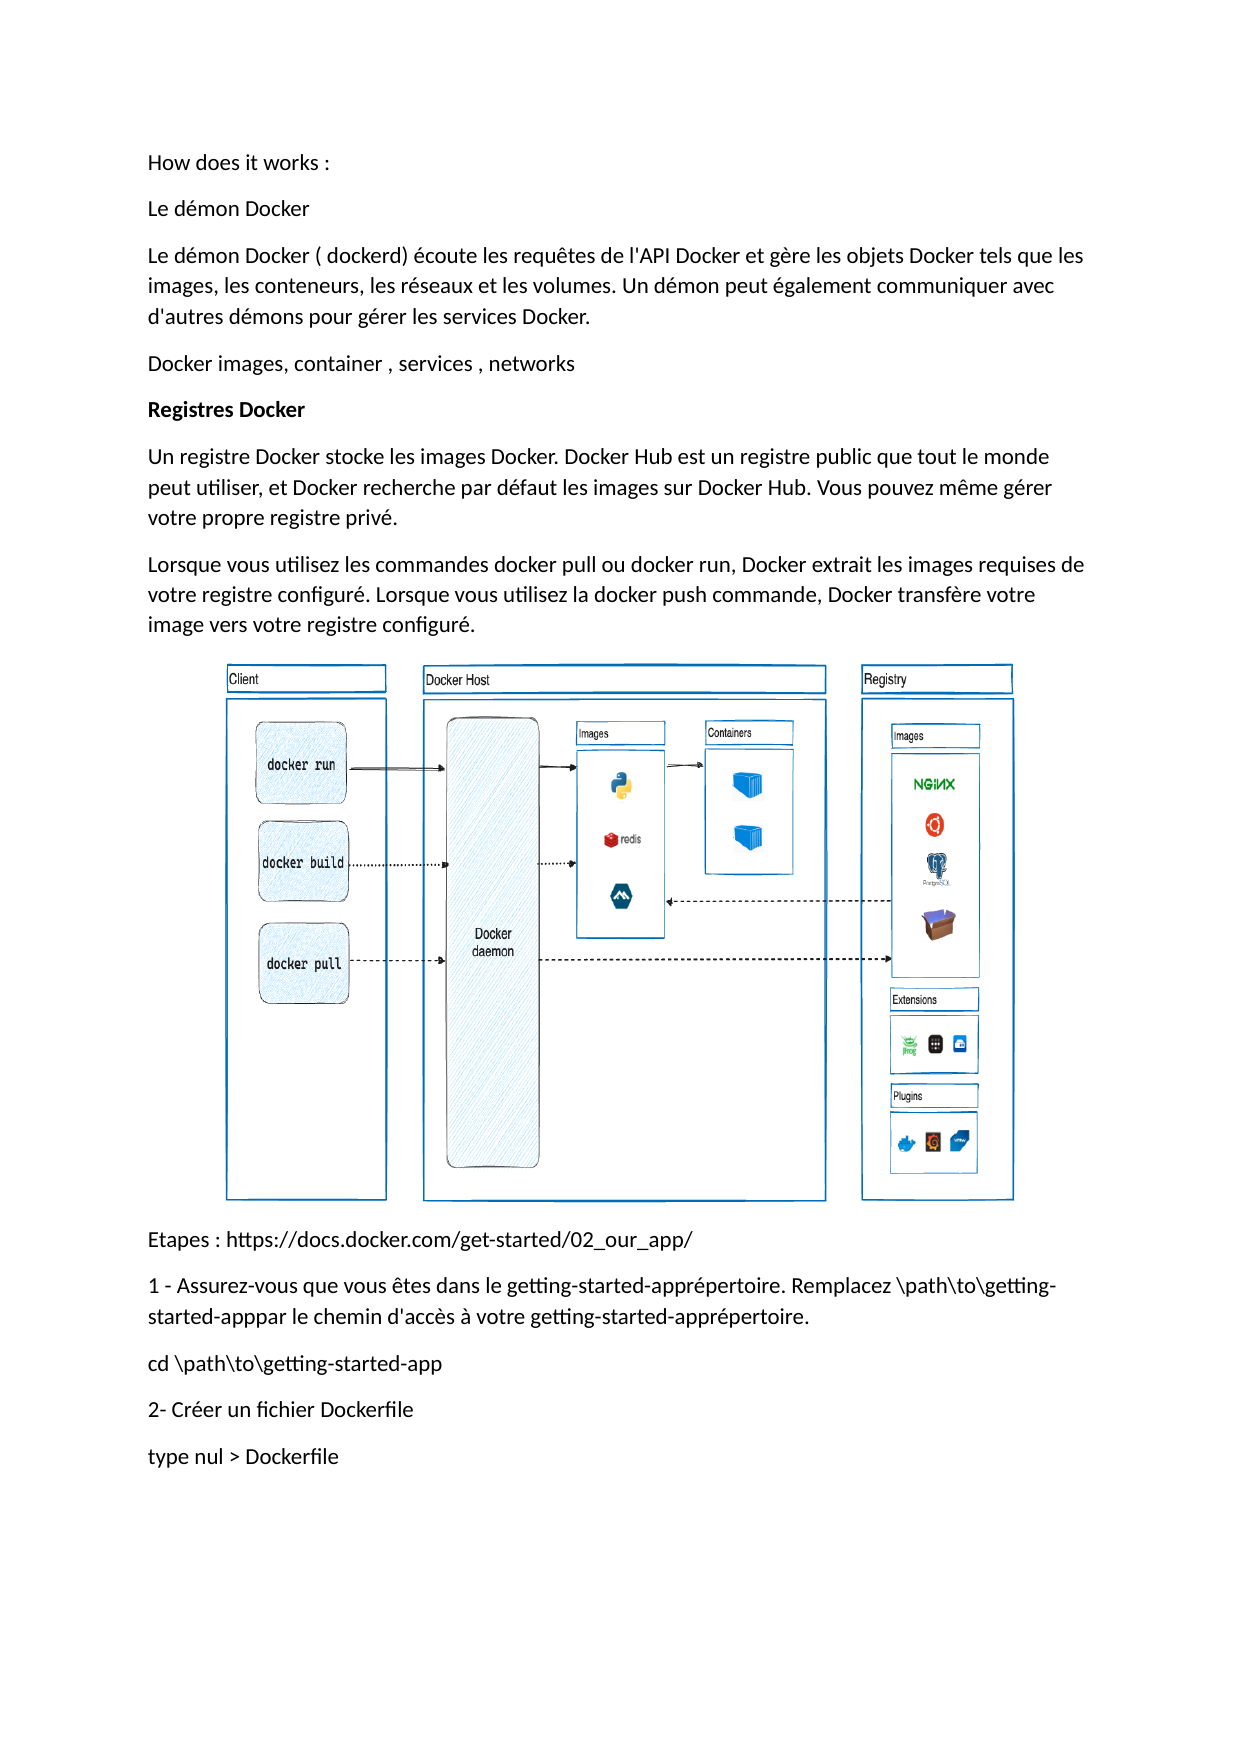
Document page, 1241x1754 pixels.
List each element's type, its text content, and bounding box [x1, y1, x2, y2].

text Le démon Docker [148, 194, 1093, 222]
text 2- Créer un fichier Dockerfile [148, 1396, 1093, 1424]
text Registres Docker [148, 396, 1093, 423]
text Le démon Docker ( dockerd) écoute les requêtes de l'API Docker et gère les objets Docker tels que les images, les conteneurs, les réseaux et les volumes. Un démon peut également communiquer avec d'autres démons pour gérer les services Docker. [148, 241, 1093, 330]
text How does it works : [148, 148, 1093, 176]
text 1 - Assurez-vous que vous êtes dans le getting-started-apprépertoire. Remplacez \path\to\getting-started-apppar le chemin d'accès à votre getting-started-apprépertoire. [148, 1272, 1093, 1330]
picture [222, 657, 1018, 1206]
text type nul > Dockerfile [148, 1442, 1093, 1471]
text cd \path\to\getting-started-app [148, 1349, 1093, 1377]
text Lorsque vous utilisez les commandes docker pull ou docker run, Docker extrait les images requises de votre registre configuré. Lorsque vous utilisez la docker push commande, Docker transfère votre image vers votre registre configuré. [148, 550, 1093, 638]
text Etapes : https://docs.docker.com/get-started/02_our_app/ [148, 1225, 1093, 1253]
text Docker images, container , services , networks [148, 349, 1093, 377]
text Un registre Docker stocke les images Docker. Docker Hub est un registre public que tout le monde peut utiliser, et Docker recherche par défaut les images sur Docker Hub. Vous pouvez même gérer votre propre registre privé. [148, 442, 1093, 531]
